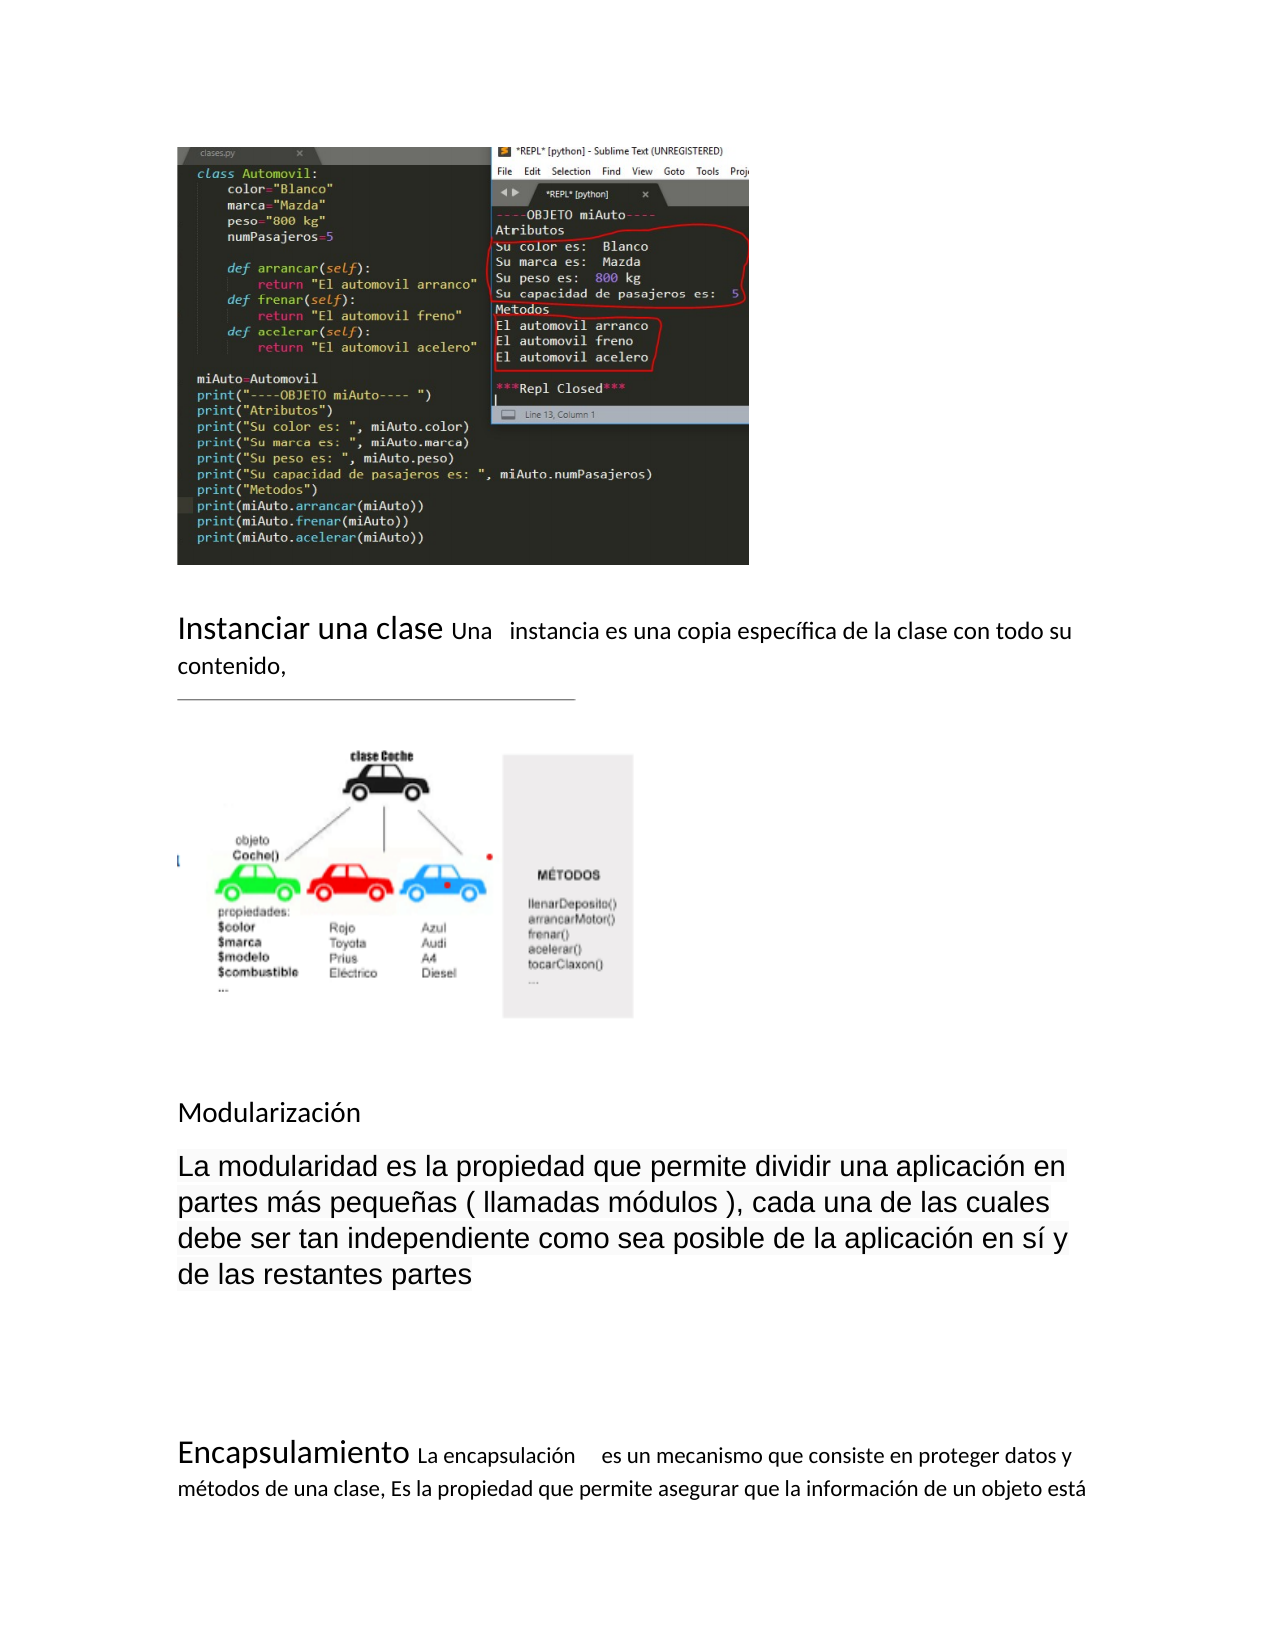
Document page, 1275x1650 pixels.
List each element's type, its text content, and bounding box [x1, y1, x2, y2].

picture [177, 699, 734, 1075]
text Modularización [177, 1094, 1098, 1129]
text La modularidad es la propiedad que permite dividir una aplicación en partes más pequeñas ( llamadas módulos ), cada una de las cuales debe ser tan independiente como sea posible de la aplicación en sí y de las restantes partes [177, 1149, 1098, 1291]
picture [177, 147, 849, 589]
text Instanciar una clase Una instancia es una copia específica de la clase con todo su contenido, [177, 607, 1098, 681]
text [177, 1431, 1098, 1502]
